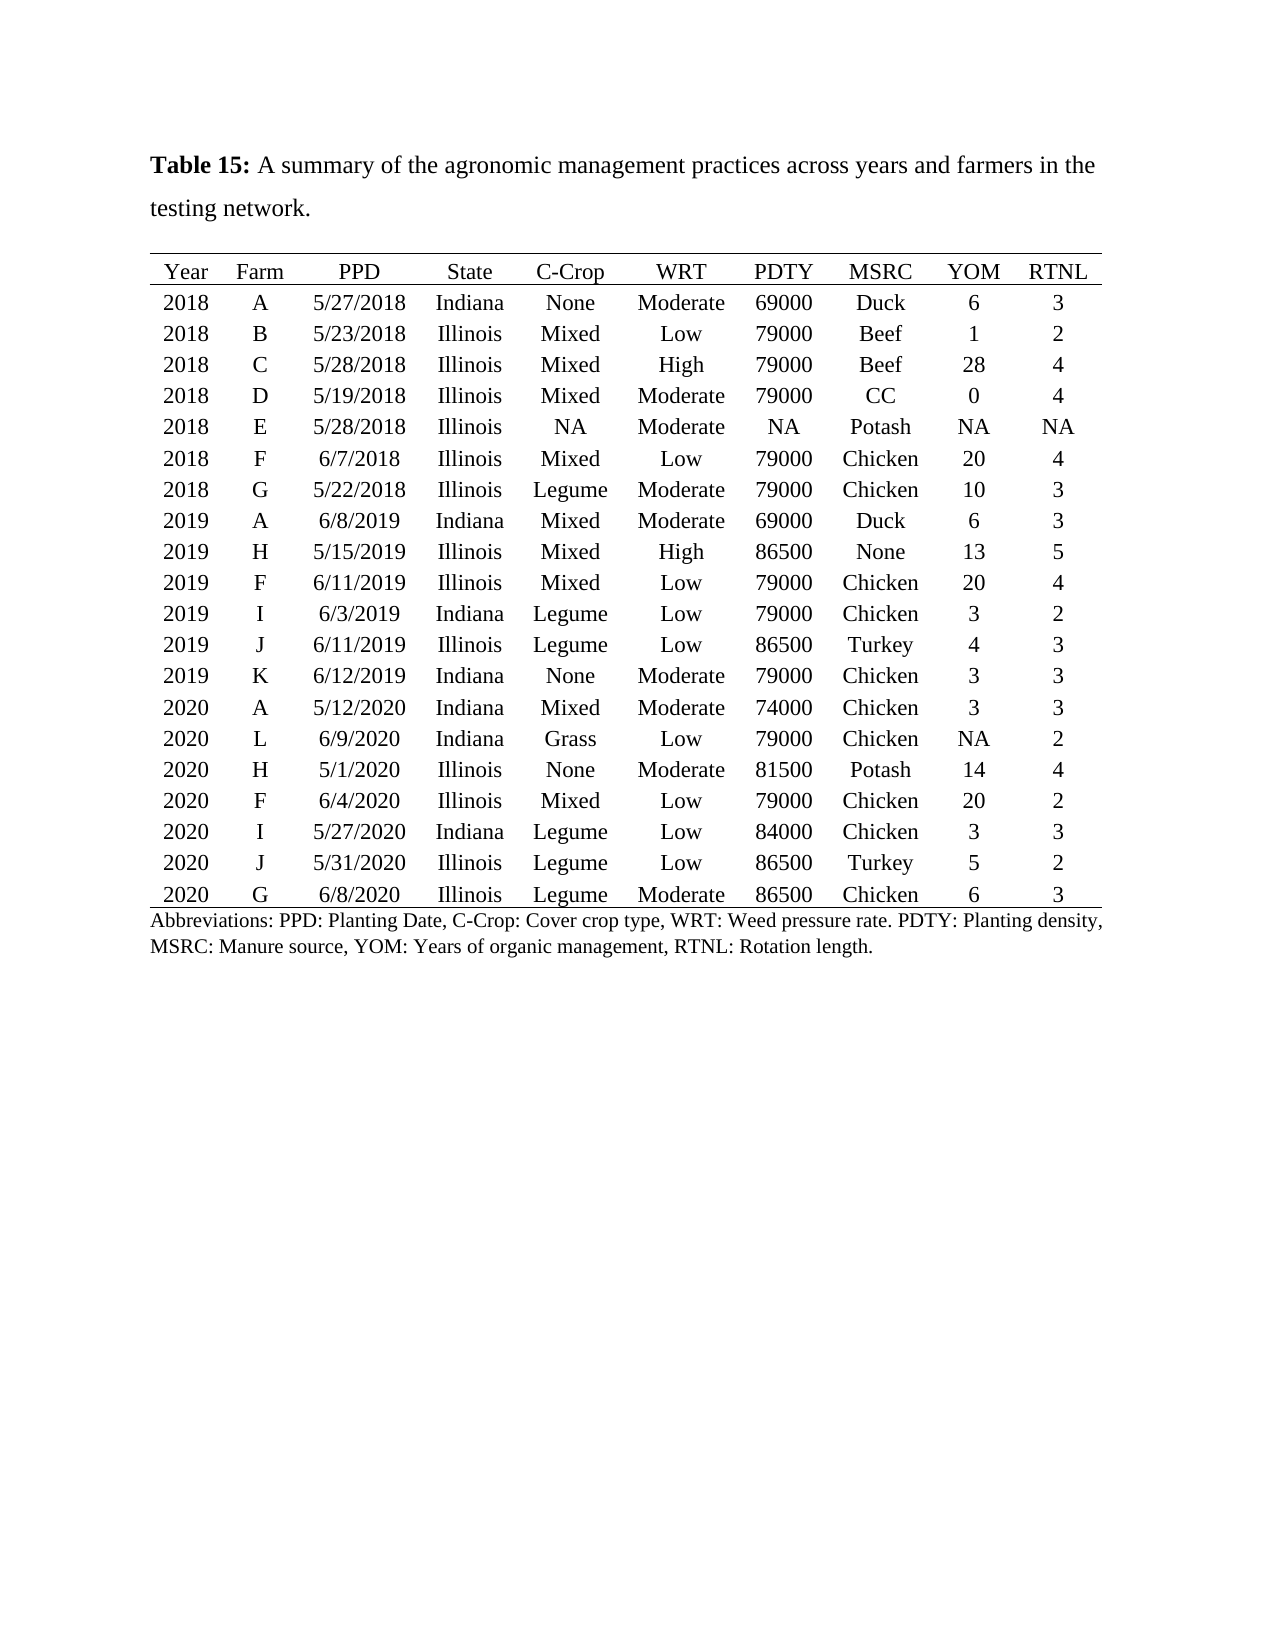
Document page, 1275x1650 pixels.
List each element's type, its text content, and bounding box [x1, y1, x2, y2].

table_cell Legume [518, 845, 622, 876]
table_cell 2019 [150, 596, 222, 627]
table_cell 5/27/2018 [298, 285, 421, 315]
table_cell Indiana [421, 658, 518, 689]
table_cell Legume [518, 814, 622, 845]
table_cell 6/9/2020 [298, 720, 421, 751]
table_cell 5/23/2018 [298, 315, 421, 346]
table_cell 2018 [150, 378, 222, 409]
table_cell 2019 [150, 658, 222, 689]
table_cell CC [828, 378, 933, 409]
table_cell Low [623, 627, 740, 658]
table_cell Moderate [623, 876, 740, 907]
table_cell Legume [518, 471, 622, 502]
table_cell 20 [933, 783, 1014, 813]
table_cell 2020 [150, 783, 222, 813]
table_cell Moderate [623, 378, 740, 409]
table_cell 5 [1014, 533, 1102, 564]
table_cell Chicken [828, 658, 933, 689]
table_cell 5/31/2020 [298, 845, 421, 876]
table_header YOM [933, 254, 1014, 284]
table_cell Moderate [623, 471, 740, 502]
table_cell 3 [933, 689, 1014, 720]
table_header C-Crop [518, 254, 622, 284]
table_cell Mixed [518, 315, 622, 346]
table_cell 84000 [740, 814, 828, 845]
table_cell Duck [828, 285, 933, 315]
table_cell NA [933, 720, 1014, 751]
table_cell 69000 [740, 502, 828, 533]
table_cell Illinois [421, 783, 518, 813]
table_cell NA [933, 409, 1014, 440]
table_cell Indiana [421, 285, 518, 315]
table_cell Chicken [828, 471, 933, 502]
table_cell Moderate [623, 285, 740, 315]
table_cell 6 [933, 502, 1014, 533]
table_cell Mixed [518, 533, 622, 564]
text Table 15: A summary of the agronomic management practices across years and farmers in the testing network. [150, 150, 1125, 222]
table_cell 5/12/2020 [298, 689, 421, 720]
table_cell Low [623, 440, 740, 471]
table_cell 3 [1014, 502, 1102, 533]
table_cell 3 [1014, 814, 1102, 845]
table_cell Beef [828, 315, 933, 346]
table_header MSRC [828, 254, 933, 284]
table_cell Illinois [421, 440, 518, 471]
table_cell 2020 [150, 845, 222, 876]
table_cell 3 [1014, 627, 1102, 658]
table_cell Illinois [421, 409, 518, 440]
table_cell 6 [933, 876, 1014, 907]
table_cell 5 [933, 845, 1014, 876]
table_cell 86500 [740, 627, 828, 658]
table_cell Mixed [518, 346, 622, 377]
table_cell 20 [933, 564, 1014, 596]
table_cell 0 [933, 378, 1014, 409]
table_cell 69000 [740, 285, 828, 315]
table_cell 5/27/2020 [298, 814, 421, 845]
table_header Farm [222, 254, 298, 284]
table_cell 20 [933, 440, 1014, 471]
table_cell G [222, 471, 298, 502]
table_cell 4 [1014, 346, 1102, 377]
table_cell 6/12/2019 [298, 658, 421, 689]
table_cell 2 [1014, 845, 1102, 876]
table_cell I [222, 596, 298, 627]
table_cell 79000 [740, 346, 828, 377]
table_cell 79000 [740, 596, 828, 627]
table_cell 79000 [740, 378, 828, 409]
table_cell 6 [933, 285, 1014, 315]
table_cell 79000 [740, 564, 828, 596]
table_cell NA [1014, 409, 1102, 440]
table_cell Low [623, 564, 740, 596]
table_cell 14 [933, 751, 1014, 782]
table_cell Illinois [421, 378, 518, 409]
table_cell High [623, 346, 740, 377]
table_cell Illinois [421, 751, 518, 782]
table_cell 6/8/2020 [298, 876, 421, 907]
table_cell 3 [1014, 689, 1102, 720]
table_header WRT [623, 254, 740, 284]
table_cell 2 [1014, 315, 1102, 346]
table_cell 2018 [150, 440, 222, 471]
table_cell 3 [933, 596, 1014, 627]
table_cell Moderate [623, 658, 740, 689]
table_cell Moderate [623, 689, 740, 720]
table_cell 2 [1014, 720, 1102, 751]
table_cell 2018 [150, 346, 222, 377]
table_cell 86500 [740, 533, 828, 564]
table_header Year [150, 254, 222, 284]
table_cell C [222, 346, 298, 377]
table_cell 5/22/2018 [298, 471, 421, 502]
table_cell Chicken [828, 783, 933, 813]
table_cell Chicken [828, 440, 933, 471]
table_header RTNL [1014, 254, 1102, 284]
table_cell None [828, 533, 933, 564]
table_cell A [222, 689, 298, 720]
table_cell 79000 [740, 658, 828, 689]
table_cell 3 [1014, 285, 1102, 315]
table_cell Illinois [421, 315, 518, 346]
table_cell 5/19/2018 [298, 378, 421, 409]
table_cell 86500 [740, 845, 828, 876]
table_cell 4 [933, 627, 1014, 658]
table_cell 3 [1014, 876, 1102, 907]
table_cell Indiana [421, 814, 518, 845]
table_cell J [222, 845, 298, 876]
table_cell 6/7/2018 [298, 440, 421, 471]
table_cell None [518, 658, 622, 689]
table_cell 2020 [150, 814, 222, 845]
table_cell Low [623, 845, 740, 876]
table_cell Mixed [518, 378, 622, 409]
table_cell 6/11/2019 [298, 627, 421, 658]
table_cell 4 [1014, 751, 1102, 782]
table_cell 2020 [150, 689, 222, 720]
table_cell Mixed [518, 502, 622, 533]
table_cell Illinois [421, 471, 518, 502]
table_cell D [222, 378, 298, 409]
table_cell Turkey [828, 627, 933, 658]
table_cell Illinois [421, 627, 518, 658]
table_cell 2019 [150, 533, 222, 564]
table_cell Beef [828, 346, 933, 377]
table_cell 2019 [150, 564, 222, 596]
table_cell 2019 [150, 627, 222, 658]
table_cell 2 [1014, 596, 1102, 627]
table_cell NA [740, 409, 828, 440]
table_cell Moderate [623, 751, 740, 782]
table_header PDTY [740, 254, 828, 284]
table_cell Mixed [518, 440, 622, 471]
table_cell H [222, 751, 298, 782]
table_cell Illinois [421, 845, 518, 876]
table_cell High [623, 533, 740, 564]
table_cell 2018 [150, 315, 222, 346]
table_cell 79000 [740, 440, 828, 471]
table_cell Illinois [421, 533, 518, 564]
table_cell 81500 [740, 751, 828, 782]
table_cell 79000 [740, 720, 828, 751]
table_cell Chicken [828, 814, 933, 845]
table_cell H [222, 533, 298, 564]
table_cell 2 [1014, 783, 1102, 813]
table_cell L [222, 720, 298, 751]
table_cell 6/3/2019 [298, 596, 421, 627]
table_cell Chicken [828, 689, 933, 720]
table_cell 3 [1014, 658, 1102, 689]
table_cell Indiana [421, 502, 518, 533]
table_cell 5/28/2018 [298, 409, 421, 440]
table_cell Mixed [518, 783, 622, 813]
table_cell 2020 [150, 720, 222, 751]
table_cell A [222, 285, 298, 315]
table_cell Indiana [421, 689, 518, 720]
table_cell Chicken [828, 720, 933, 751]
table_cell B [222, 315, 298, 346]
table_cell I [222, 814, 298, 845]
table_cell Low [623, 814, 740, 845]
table_header State [421, 254, 518, 284]
table_cell Mixed [518, 564, 622, 596]
table_cell K [222, 658, 298, 689]
table_cell 2020 [150, 751, 222, 782]
table_cell Moderate [623, 502, 740, 533]
table_cell J [222, 627, 298, 658]
table_cell Illinois [421, 876, 518, 907]
table_cell 5/28/2018 [298, 346, 421, 377]
table_cell 2018 [150, 471, 222, 502]
table_cell Legume [518, 876, 622, 907]
table_cell 28 [933, 346, 1014, 377]
table_cell 74000 [740, 689, 828, 720]
table_cell NA [518, 409, 622, 440]
table_cell Legume [518, 627, 622, 658]
table_cell Low [623, 596, 740, 627]
table_cell 79000 [740, 783, 828, 813]
table_cell 13 [933, 533, 1014, 564]
table_cell 2020 [150, 876, 222, 907]
table_cell Potash [828, 751, 933, 782]
table_cell F [222, 783, 298, 813]
table_cell Chicken [828, 876, 933, 907]
table_cell 79000 [740, 471, 828, 502]
table_cell 10 [933, 471, 1014, 502]
table_cell 2019 [150, 502, 222, 533]
table_cell 1 [933, 315, 1014, 346]
table_cell 3 [933, 658, 1014, 689]
table_cell 5/15/2019 [298, 533, 421, 564]
table_cell 5/1/2020 [298, 751, 421, 782]
table_cell Illinois [421, 346, 518, 377]
table_cell Chicken [828, 564, 933, 596]
table_cell 79000 [740, 315, 828, 346]
table_cell Chicken [828, 596, 933, 627]
table_cell Low [623, 315, 740, 346]
text Abbreviations: PPD: Planting Date, C-Crop: Cover crop type, WRT: Weed pressure rate. PDTY: Planting density, MSRC: Manure source, YOM: Years of organic management, RTNL: Rotation length. [150, 908, 1125, 958]
table_cell Low [623, 783, 740, 813]
table_cell 86500 [740, 876, 828, 907]
table_cell Potash [828, 409, 933, 440]
table_cell F [222, 440, 298, 471]
table_cell 4 [1014, 378, 1102, 409]
table_cell E [222, 409, 298, 440]
table_cell Indiana [421, 596, 518, 627]
table_cell 6/4/2020 [298, 783, 421, 813]
table_cell Grass [518, 720, 622, 751]
table_cell 6/11/2019 [298, 564, 421, 596]
table_cell Illinois [421, 564, 518, 596]
table_cell F [222, 564, 298, 596]
table_cell 2018 [150, 285, 222, 315]
table_header PPD [298, 254, 421, 284]
table_cell G [222, 876, 298, 907]
table_cell Duck [828, 502, 933, 533]
table_cell 4 [1014, 440, 1102, 471]
table_cell Legume [518, 596, 622, 627]
table_cell 6/8/2019 [298, 502, 421, 533]
table_cell Moderate [623, 409, 740, 440]
table_cell Low [623, 720, 740, 751]
table_cell 3 [933, 814, 1014, 845]
table_cell None [518, 285, 622, 315]
table_cell 2018 [150, 409, 222, 440]
table_cell A [222, 502, 298, 533]
table_cell Turkey [828, 845, 933, 876]
table_cell Mixed [518, 689, 622, 720]
table_cell Indiana [421, 720, 518, 751]
table_cell None [518, 751, 622, 782]
table_cell 4 [1014, 564, 1102, 596]
table_cell 3 [1014, 471, 1102, 502]
